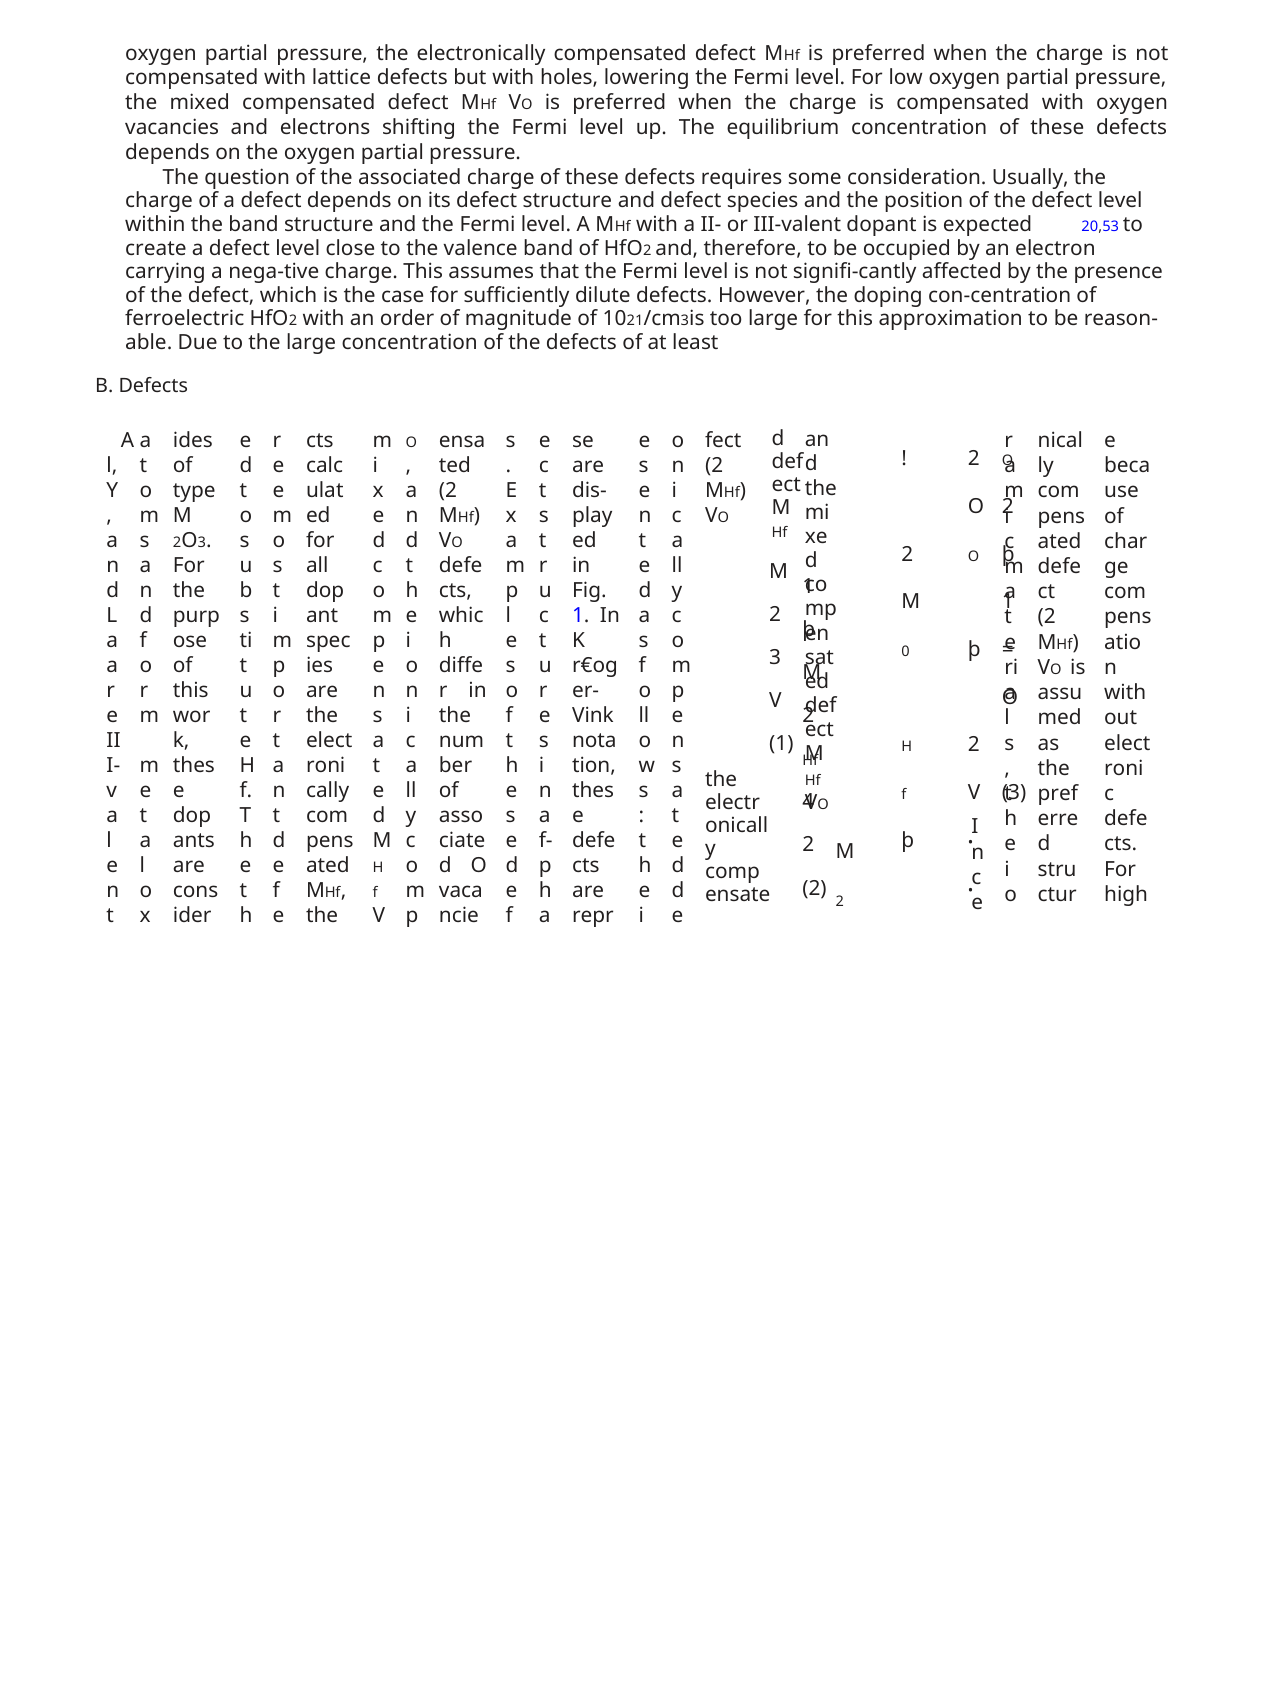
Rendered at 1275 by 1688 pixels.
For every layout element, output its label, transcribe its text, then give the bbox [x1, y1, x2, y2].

text oxygen partial pressure, the electronically compensated defect MHf is preferred when the charge is not compensated with lattice defects but with holes, lowering the Fermi level. For low oxygen partial pressure, the mixed compensated defect MHf VO is preferred when the charge is compensated with oxygen vacancies and electrons shifting the Fermi level up. The equilibrium concentration of these defects depends on the oxygen partial pressure. [125, 40, 1169, 164]
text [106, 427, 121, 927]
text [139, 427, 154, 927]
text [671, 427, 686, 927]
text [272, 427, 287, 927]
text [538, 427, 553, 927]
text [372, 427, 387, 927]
text the electronically compensated defect MHf [705, 768, 771, 906]
text In ceramic materials, the ionically compensated defect (2MHf)VO is assumed as the preferred structure because of charge compensation without electronic defects. For high [1104, 427, 1152, 906]
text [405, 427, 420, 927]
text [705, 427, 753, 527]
text and the mixed compensated defect MHf VO [804, 427, 838, 814]
text The question of the associated charge of these defects requires some consideration. Usually, the charge of a defect depends on its defect structure and defect species and the position of the defect level within the band structure and the Fermi level. A MHf with a II- or III-valent dopant is expected 20,53 to create a defect level close to the valence band of HfO2 and, therefore, to be occupied by an electron carrying a nega-tive charge. This assumes that the Fermi level is not signifi-cantly affected by the presence of the defect, which is the case for sufficiently dilute defects. However, the doping con-centration of ferroelectric HfO2 with an order of magnitude of 1021/cm3is too large for this approximation to be reason-able. Due to the large concentration of the defects of at least [125, 166, 1171, 354]
text the electronically compensated defect MHf [771, 427, 804, 542]
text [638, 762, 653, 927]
text In ceramic materials, the ionically compensated defect (2MHf)VO is assumed as the preferred structure because of charge compensation without electronic defects. For high [1037, 427, 1085, 906]
table_header B. Defects [95, 359, 177, 403]
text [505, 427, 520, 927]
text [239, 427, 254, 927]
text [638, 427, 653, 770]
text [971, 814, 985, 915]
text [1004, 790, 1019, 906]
